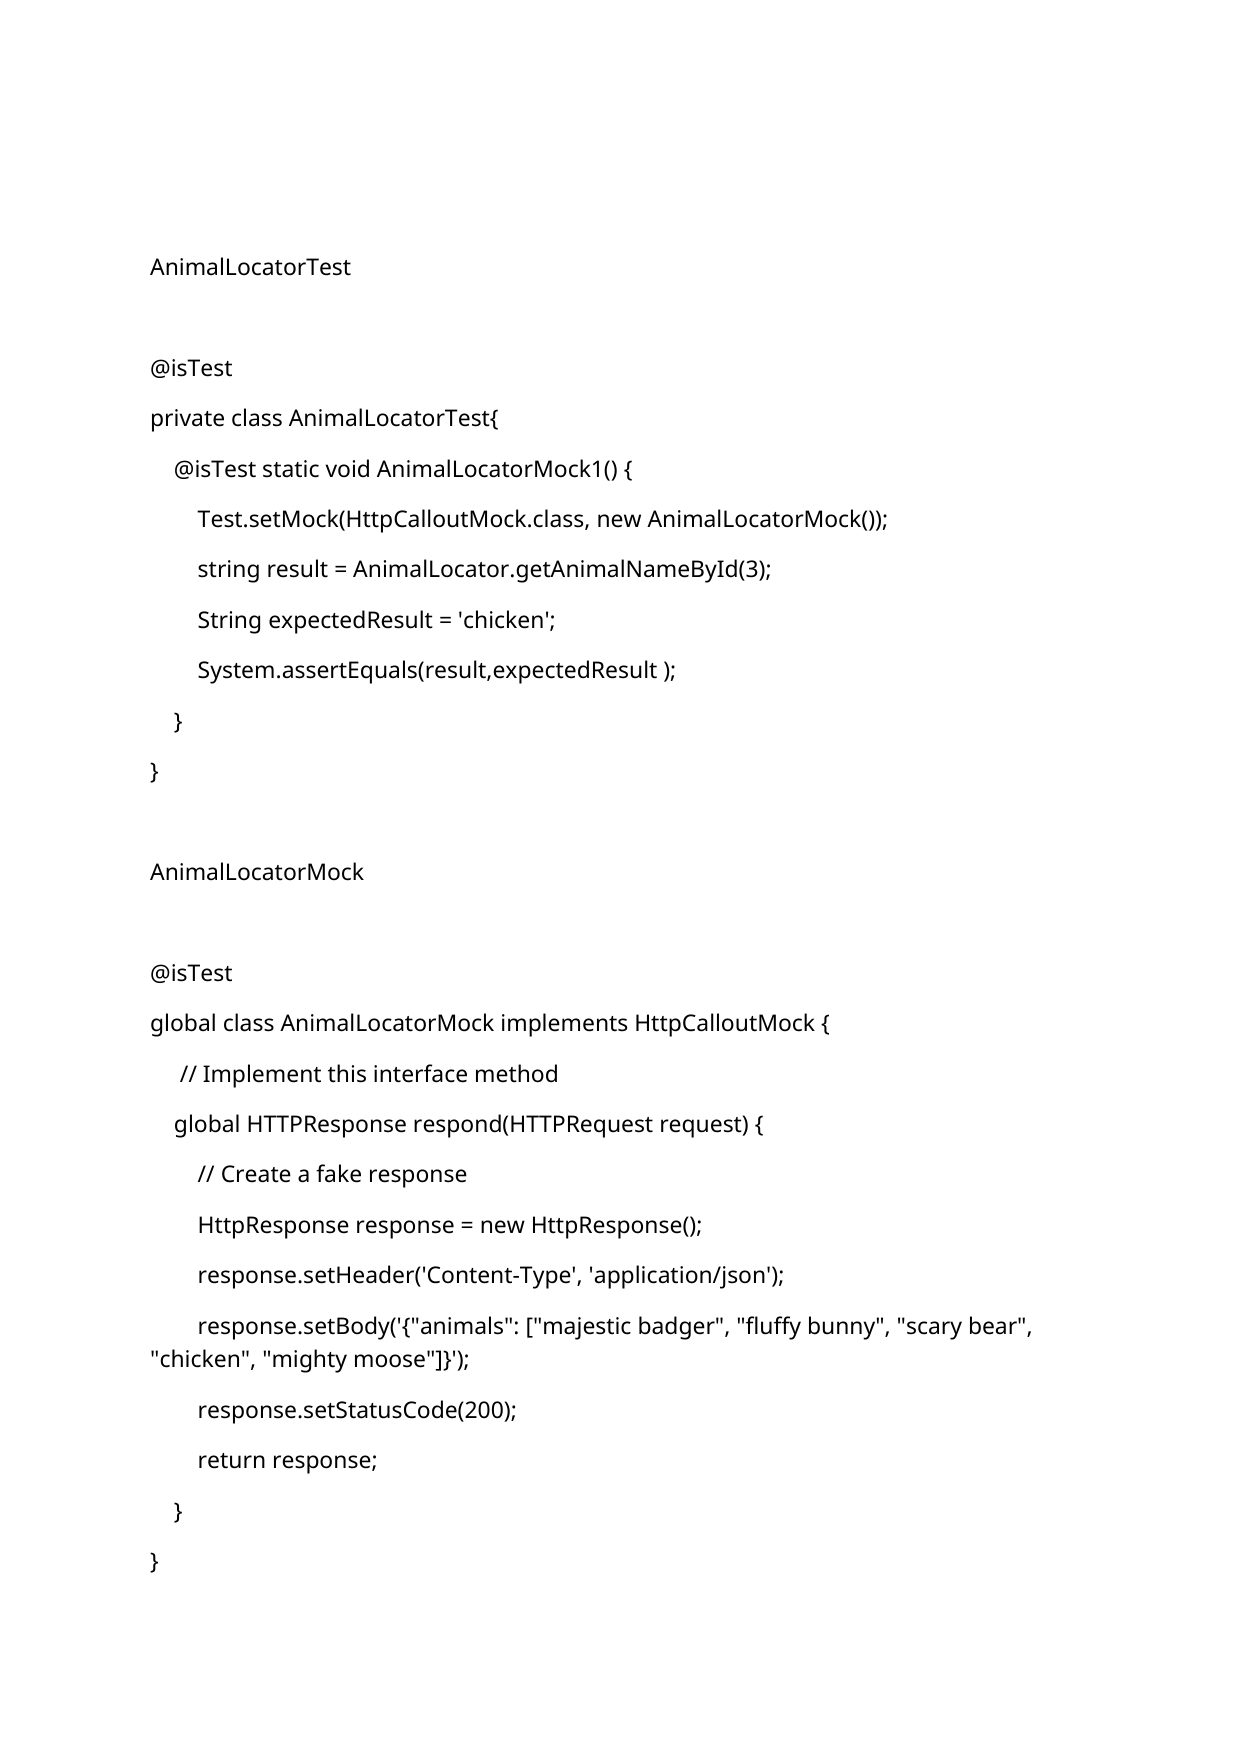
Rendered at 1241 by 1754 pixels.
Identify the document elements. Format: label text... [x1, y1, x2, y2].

text } [150, 704, 1090, 736]
text } [150, 1545, 1090, 1576]
text response.setBody('{"animals": ["majestic badger", "fluffy bunny", "scary bear", "chicken", "mighty moose"]}'); [150, 1309, 1090, 1374]
text return response; [150, 1444, 1090, 1475]
text @isTest static void AnimalLocatorMock1() { [150, 452, 1090, 484]
text private class AnimalLocatorTest{ [150, 402, 1090, 433]
text AnimalLocatorTest [150, 251, 1090, 282]
text // Implement this interface method [150, 1057, 1090, 1089]
text // Create a fake response [150, 1158, 1090, 1189]
text String expectedResult = 'chicken'; [150, 604, 1090, 635]
text response.setHeader('Content-Type', 'application/json'); [150, 1259, 1090, 1290]
text @isTest [150, 352, 1090, 383]
text @isTest [150, 957, 1090, 988]
text } [150, 1494, 1090, 1526]
text global HTTPResponse respond(HTTPRequest request) { [150, 1108, 1090, 1139]
text string result = AnimalLocator.getAnimalNameById(3); [150, 553, 1090, 584]
text } [150, 755, 1090, 786]
text global class AnimalLocatorMock implements HttpCalloutMock { [150, 1007, 1090, 1038]
text Test.setMock(HttpCalloutMock.class, new AnimalLocatorMock()); [150, 503, 1090, 534]
text System.assertEquals(result,expectedResult ); [150, 654, 1090, 685]
text response.setStatusCode(200); [150, 1394, 1090, 1425]
text HttpResponse response = new HttpResponse(); [150, 1209, 1090, 1240]
text AnimalLocatorMock [150, 856, 1090, 887]
